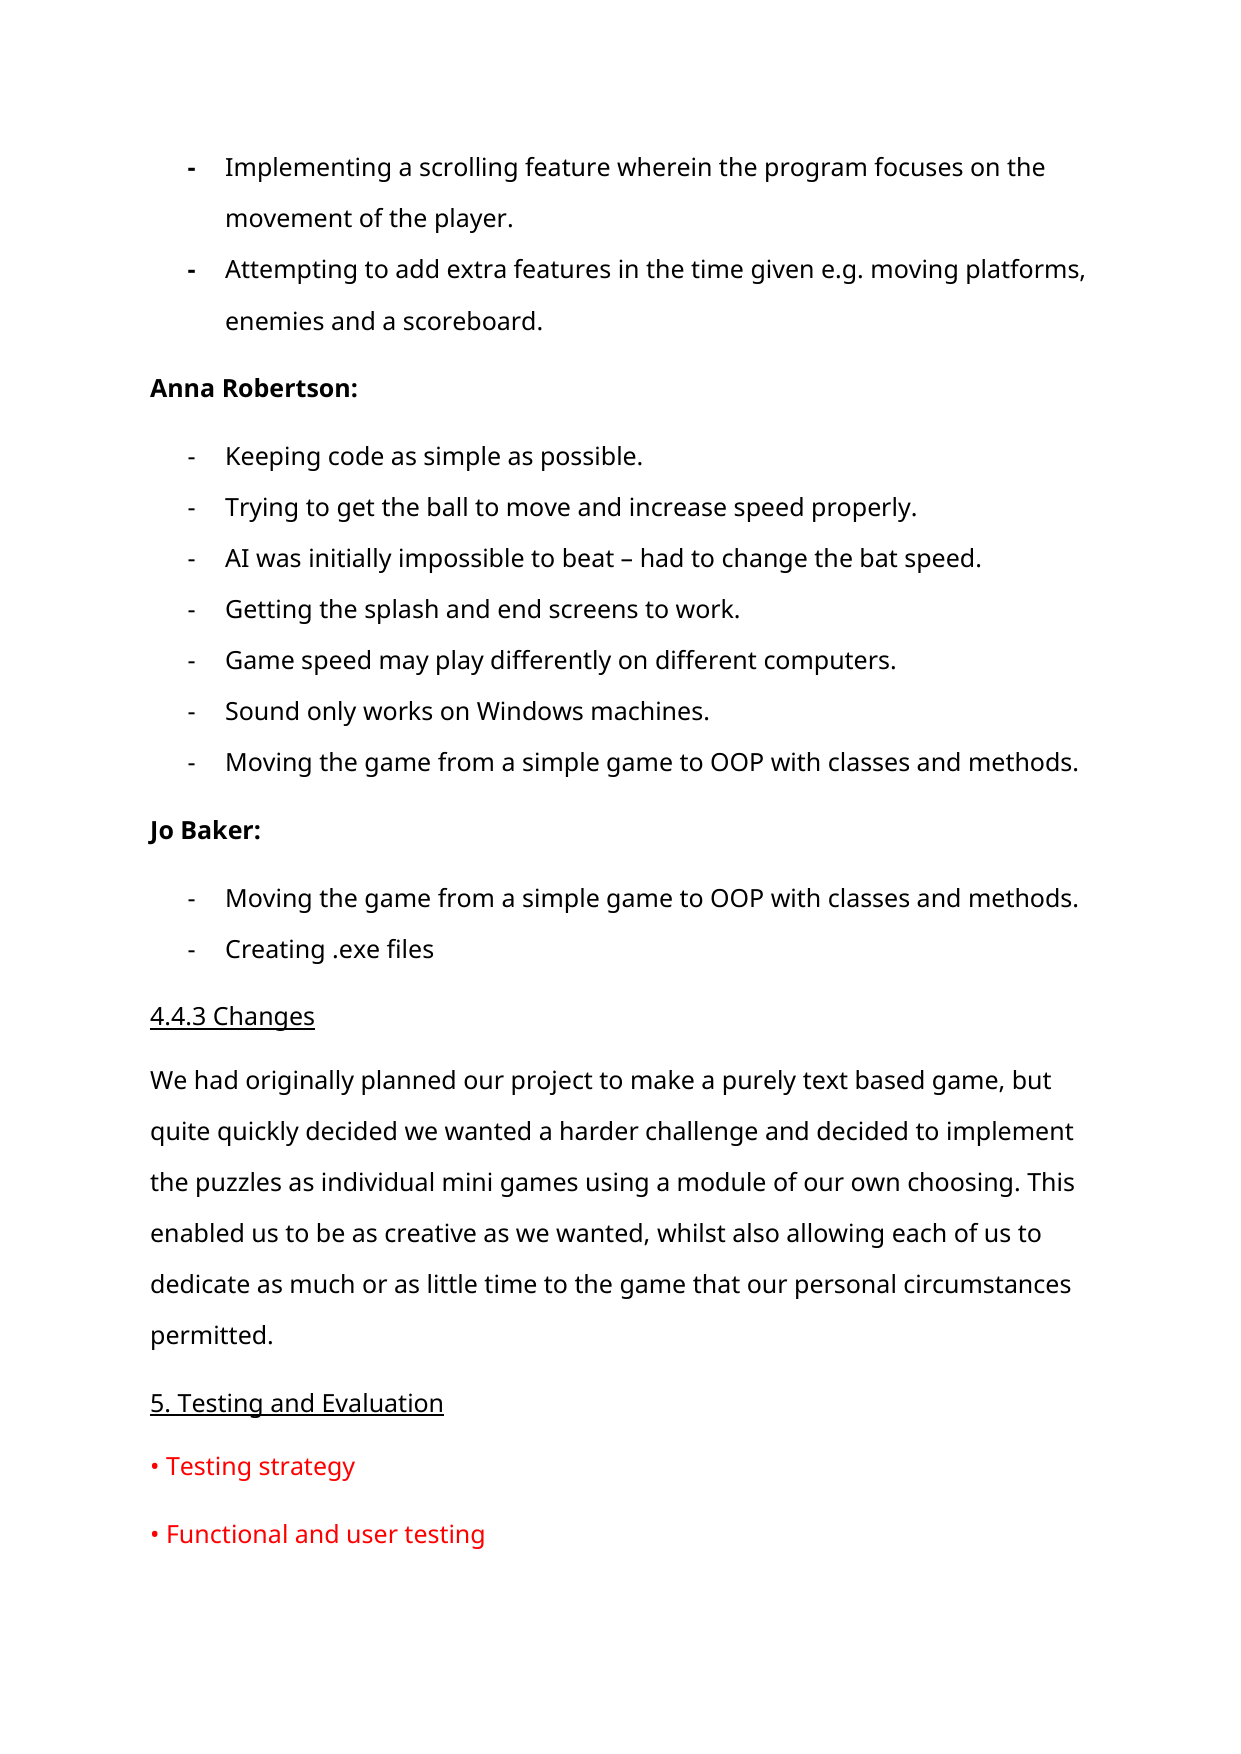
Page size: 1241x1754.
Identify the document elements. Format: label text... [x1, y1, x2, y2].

text Jo Baker: [150, 812, 1090, 847]
subtitle 4.4.3 Changes [150, 999, 1090, 1033]
list AI was initially impossible to beat – had to change the bat speed. [187, 541, 1090, 575]
subtitle 5. Testing and Evaluation [150, 1385, 1090, 1419]
list Game speed may play differently on different computers. [187, 643, 1090, 677]
text • Testing strategy [150, 1449, 1090, 1483]
text We had originally planned our project to make a purely text based game, but quite quickly decided we wanted a harder challenge and decided to implement the puzzles as individual mini games using a module of our own choosing. This enabled us to be as creative as we wanted, whilst also allowing each of us to dedicate as much or as little time to the game that our personal circumstances permitted. [150, 1062, 1090, 1352]
list Creating .exe files [187, 931, 1090, 965]
list Getting the splash and end screens to work. [187, 592, 1090, 626]
list Keeping code as simple as possible. [187, 438, 1090, 473]
text • Functional and user testing [150, 1517, 1090, 1551]
list Implementing a scrolling feature wherein the program focuses on the movement of the player. [187, 150, 1090, 235]
text Anna Robertson: [150, 371, 1090, 405]
list Sound only works on Windows machines. [187, 694, 1090, 728]
list Attempting to add extra features in the time given e.g. moving platforms, enemies and a scoreboard. [187, 252, 1090, 337]
list Moving the game from a simple game to OOP with classes and methods. [187, 880, 1090, 914]
list Trying to get the ball to move and increase speed properly. [187, 489, 1090, 524]
list Moving the game from a simple game to OOP with classes and methods. [187, 745, 1090, 779]
